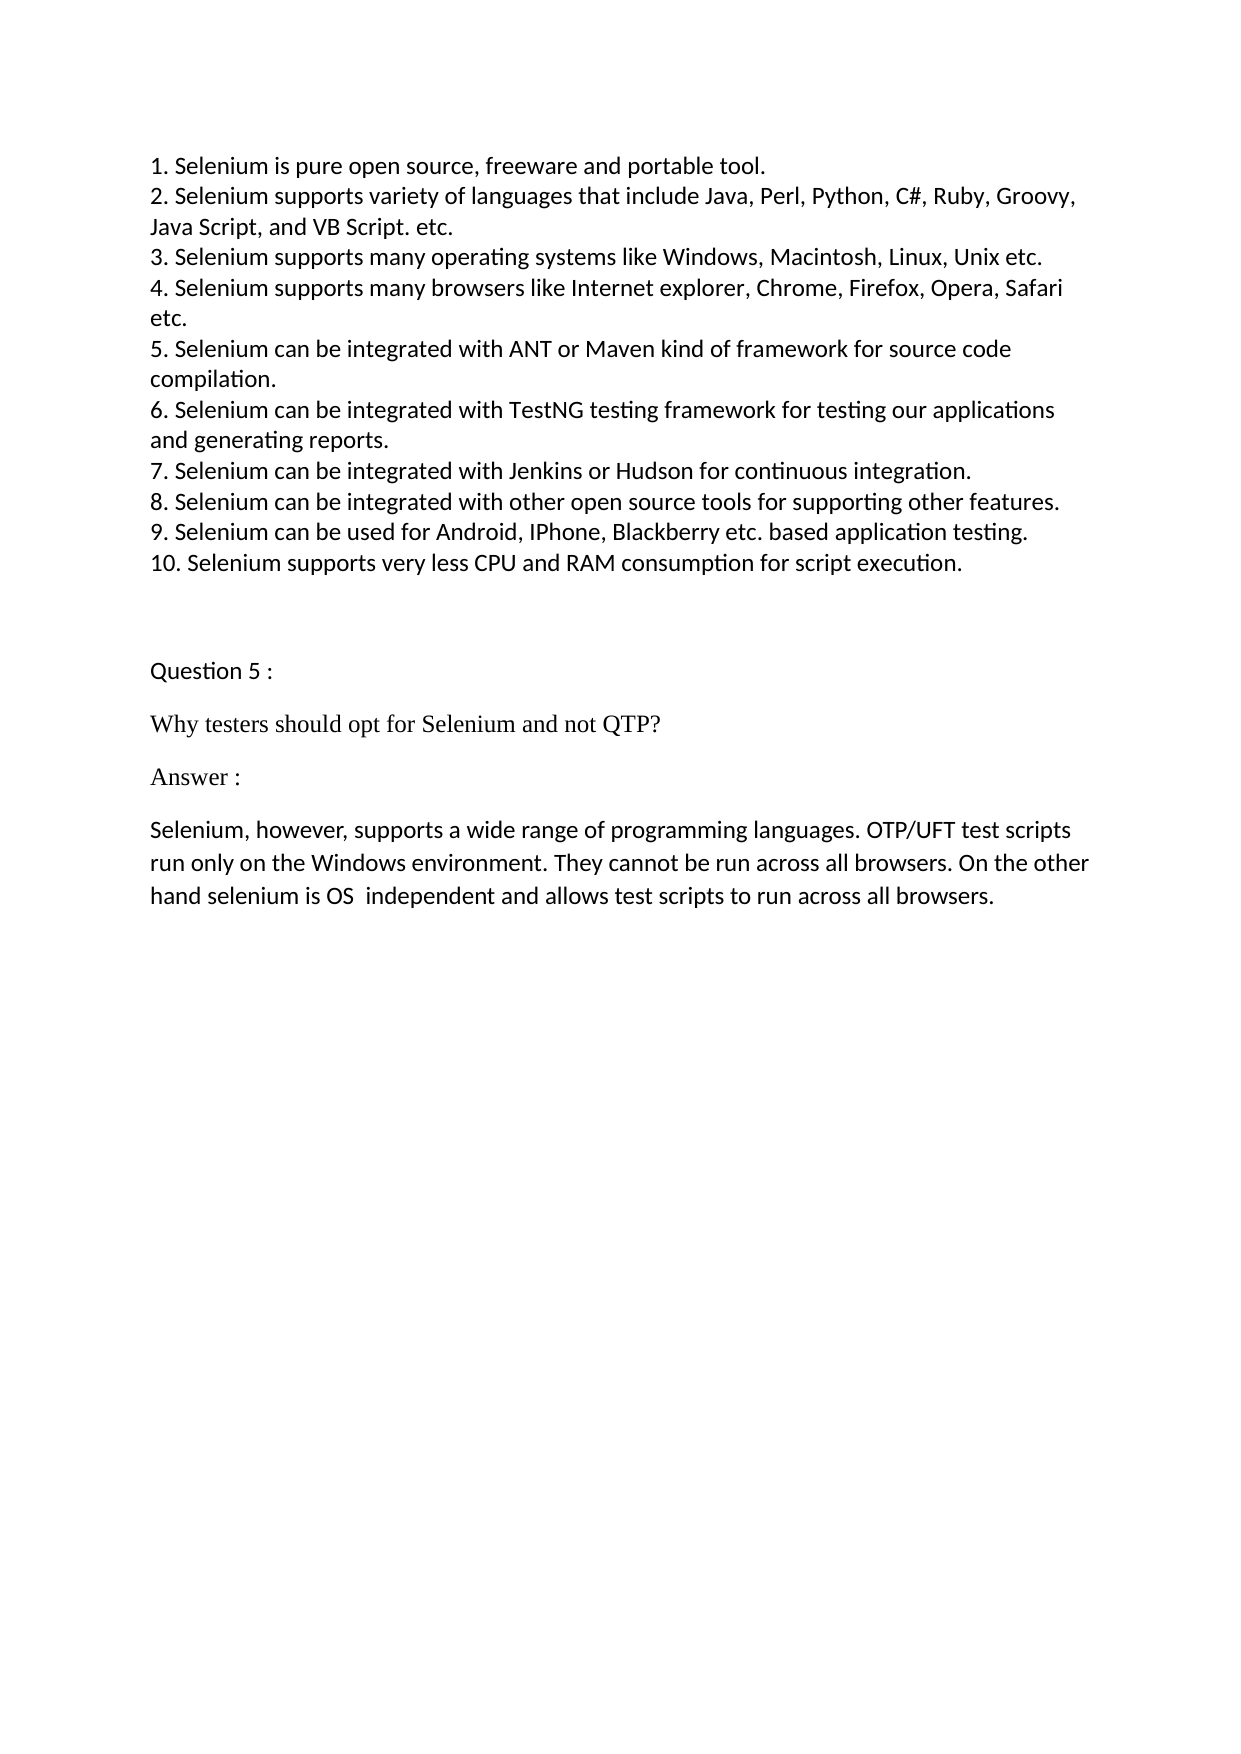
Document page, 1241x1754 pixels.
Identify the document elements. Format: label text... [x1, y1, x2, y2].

text 1. Selenium is pure open source, freeware and portable tool. 2. Selenium supports variety of languages that include Java, Perl, Python, C#, Ruby, Groovy, Java Script, and VB Script. etc. 3. Selenium supports many operating systems like Windows, Macintosh, Linux, Unix etc. 4. Selenium supports many browsers like Internet explorer, Chrome, Firefox, Opera, Safari etc. 5. Selenium can be integrated with ANT or Maven kind of framework for source code compilation. 6. Selenium can be integrated with TestNG testing framework for testing our applications and generating reports. 7. Selenium can be integrated with Jenkins or Hudson for continuous integration. 8. Selenium can be integrated with other open source tools for supporting other features. 9. Selenium can be used for Android, IPhone, Blackberry etc. based application testing. 10. Selenium supports very less CPU and RAM consumption for script execution. [193, 150, 1090, 577]
text Selenium, however, supports a wide range of programming languages. OTP/UFT test scripts run only on the Windows environment. They cannot be run across all browsers. On the other hand selenium is OS independent and allows test scripts to run across all browsers. [150, 814, 1090, 911]
text Answer : [150, 762, 1090, 791]
text Why testers should opt for Selenium and not QTP? [150, 709, 1090, 738]
text Question 5 : [150, 655, 1090, 686]
